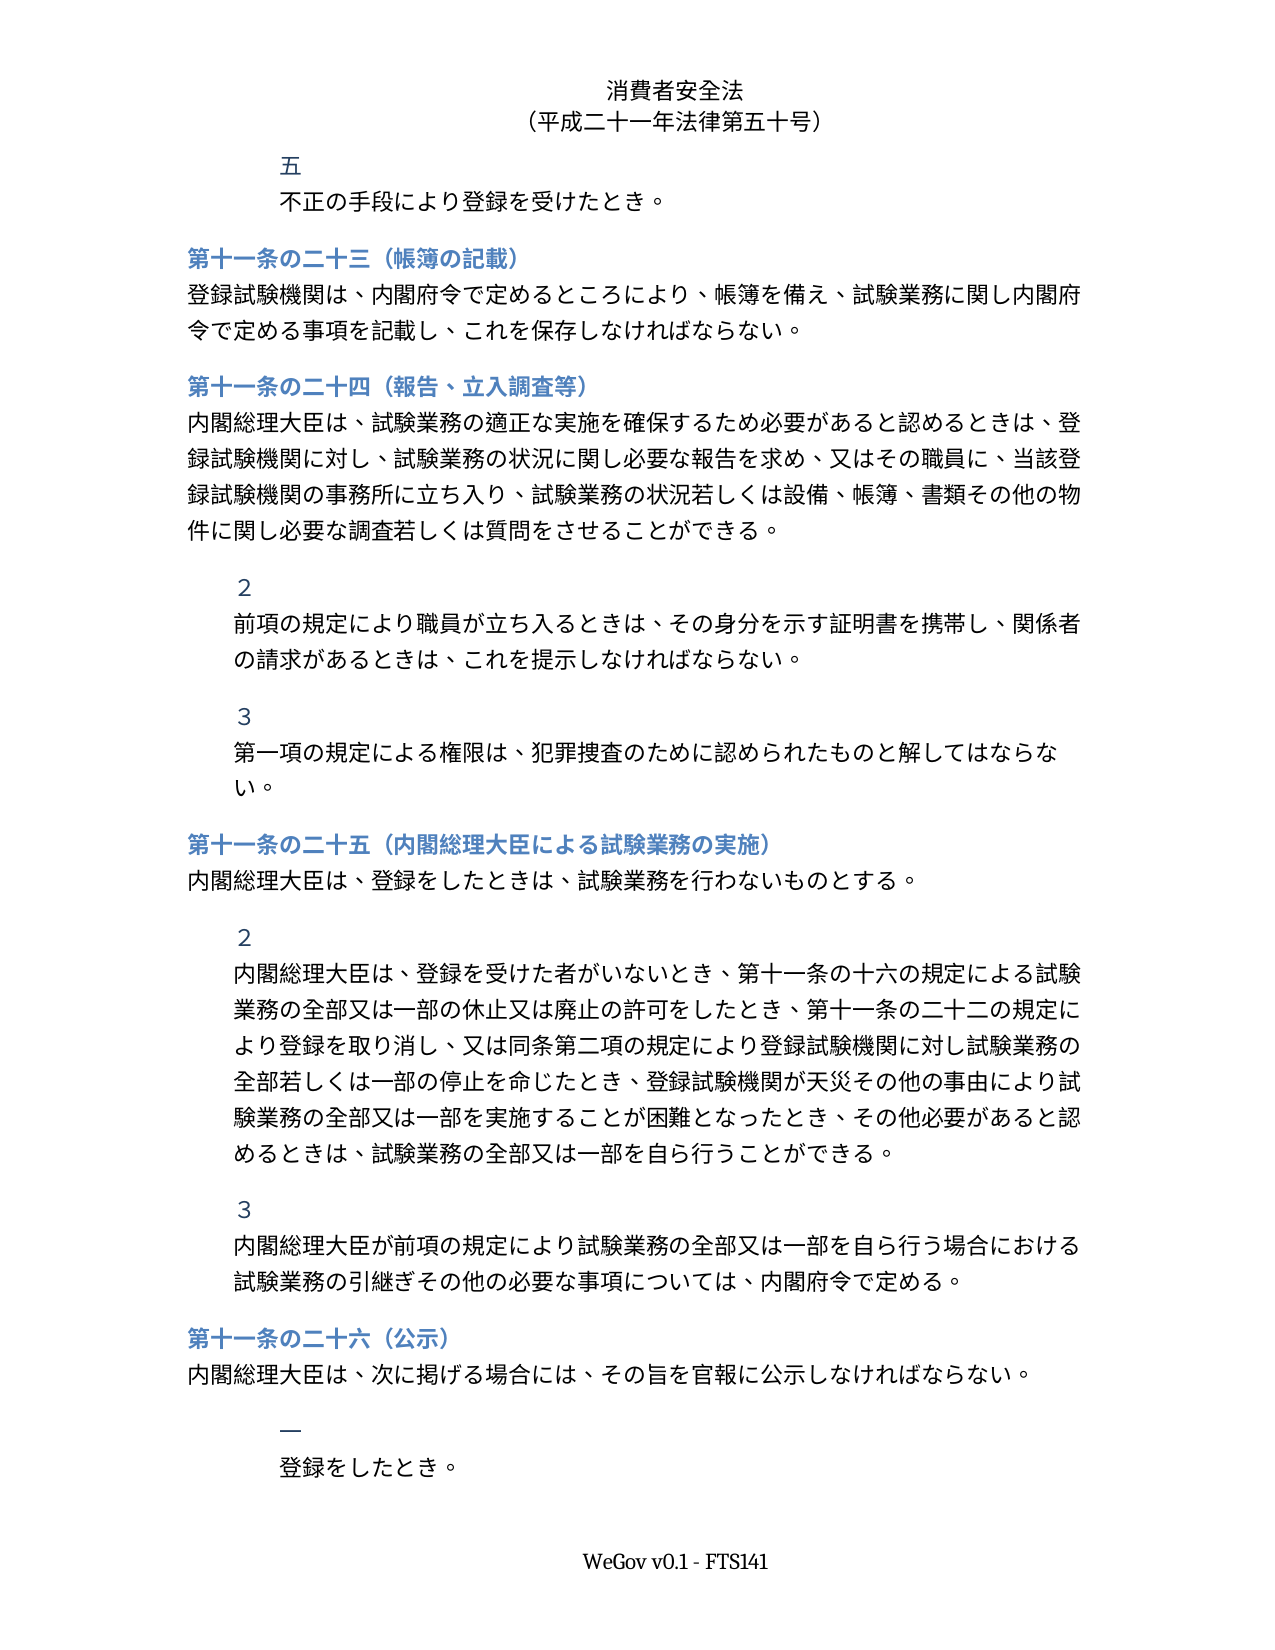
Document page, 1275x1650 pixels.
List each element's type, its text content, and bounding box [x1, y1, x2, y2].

text 内閣総理大臣が前項の規定により試験業務の全部又は一部を自ら行う場合における試験業務の引継ぎその他の必要な事項については、内閣府令で定める。 [233, 1230, 1087, 1297]
text 不正の手段により登録を受けたとき。 [279, 186, 1087, 217]
text 登録試験機関は、内閣府令で定めるところにより、帳簿を備え、試験業務に関し内閣府令で定める事項を記載し、これを保存しなければならない。 [187, 279, 1087, 346]
subtitle 第十一条の二十三（帳簿の記載） [187, 243, 1087, 274]
text 内閣総理大臣は、登録を受けた者がいないとき、第十一条の十六の規定による試験業務の全部又は一部の休止又は廃止の許可をしたとき、第十一条の二十二の規定により登録を取り消し、又は同条第二項の規定により登録試験機関に対し試験業務の全部若しくは一部の停止を命じたとき、登録試験機関が天災その他の事由により試験業務の全部又は一部を実施することが困難となったとき、その他必要があると認めるときは、試験業務の全部又は一部を自ら行うことができる。 [233, 958, 1087, 1169]
text 第一項の規定による権限は、犯罪捜査のために認められたものと解してはならない。 [233, 736, 1087, 804]
text 登録をしたとき。 [279, 1452, 1087, 1483]
subtitle ２ [233, 572, 1087, 603]
subtitle ３ [233, 701, 1087, 732]
subtitle 五 [279, 150, 1087, 181]
subtitle ３ [233, 1194, 1087, 1226]
text 内閣総理大臣は、次に掲げる場合には、その旨を官報に公示しなければならない。 [187, 1359, 1087, 1390]
subtitle ２ [233, 922, 1087, 953]
text 内閣総理大臣は、試験業務の適正な実施を確保するため必要があると認めるときは、登録試験機関に対し、試験業務の状況に関し必要な報告を求め、又はその職員に、当該登録試験機関の事務所に立ち入り、試験業務の状況若しくは設備、帳簿、書類その他の物件に関し必要な調査若しくは質問をさせることができる。 [187, 407, 1087, 546]
subtitle 第十一条の二十四（報告、立入調査等） [187, 371, 1087, 403]
subtitle 一 [279, 1416, 1087, 1447]
subtitle 第十一条の二十六（公示） [187, 1323, 1087, 1354]
text 内閣総理大臣は、登録をしたときは、試験業務を行わないものとする。 [187, 865, 1087, 896]
text 前項の規定により職員が立ち入るときは、その身分を示す証明書を携帯し、関係者の請求があるときは、これを提示しなければならない。 [233, 608, 1087, 675]
subtitle 第十一条の二十五（内閣総理大臣による試験業務の実施） [187, 829, 1087, 860]
